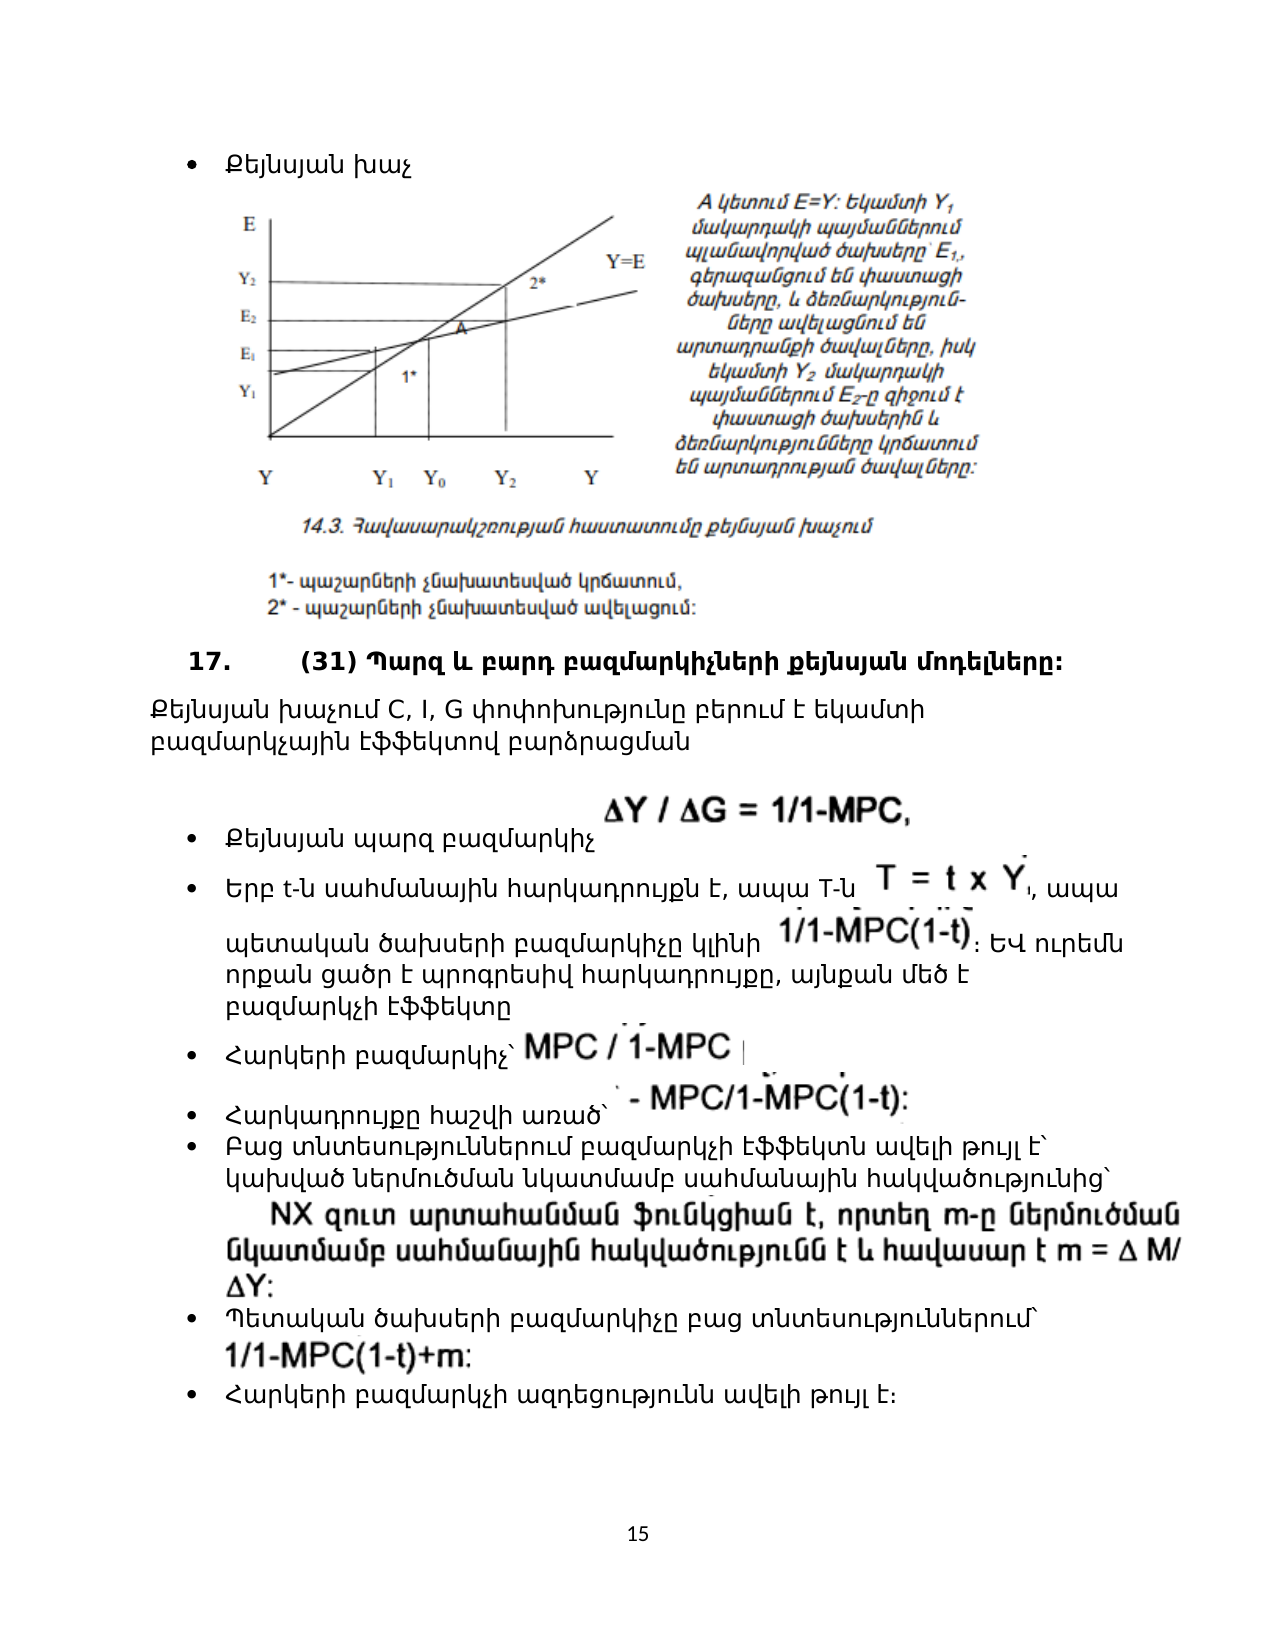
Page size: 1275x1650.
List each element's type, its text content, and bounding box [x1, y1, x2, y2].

picture [864, 855, 1030, 898]
text Քեյնսյան խաչում C, I, G փոփոխությունը բերում է եկամտի բազմարկչային էֆֆեկտով բարձրացման [150, 696, 1125, 756]
picture [225, 181, 1021, 646]
picture [615, 1072, 910, 1124]
picture [225, 1195, 1200, 1303]
picture [769, 907, 973, 953]
picture [225, 1335, 471, 1378]
list Հարկերի բազմարկչի ազդեցությունն ավելի թույլ է։ [187, 1380, 1125, 1409]
list Երբ t-ն սահմանային հարկադրույքն է, ապա T-ն , ապա պետական ծախսերի բազմարկիչը կլինի ։ ԵՎ ուրեմն որքան ցածր է պրոգրեսիվ հարկադրույքը, այնքան մեծ է բազմարկչի էֆֆեկտը [187, 855, 1125, 1021]
picture [603, 775, 910, 848]
list (31) Պարզ և բարդ բազմարկիչների քեյնսյան մոդելները: [187, 648, 1125, 677]
list Պետական ծախսերի բազմարկիչը բաց տնտեսություններում՝ [187, 1304, 1125, 1378]
list Հարկերի բազմարկիչ՝ [187, 1024, 1125, 1070]
picture [522, 1023, 745, 1065]
